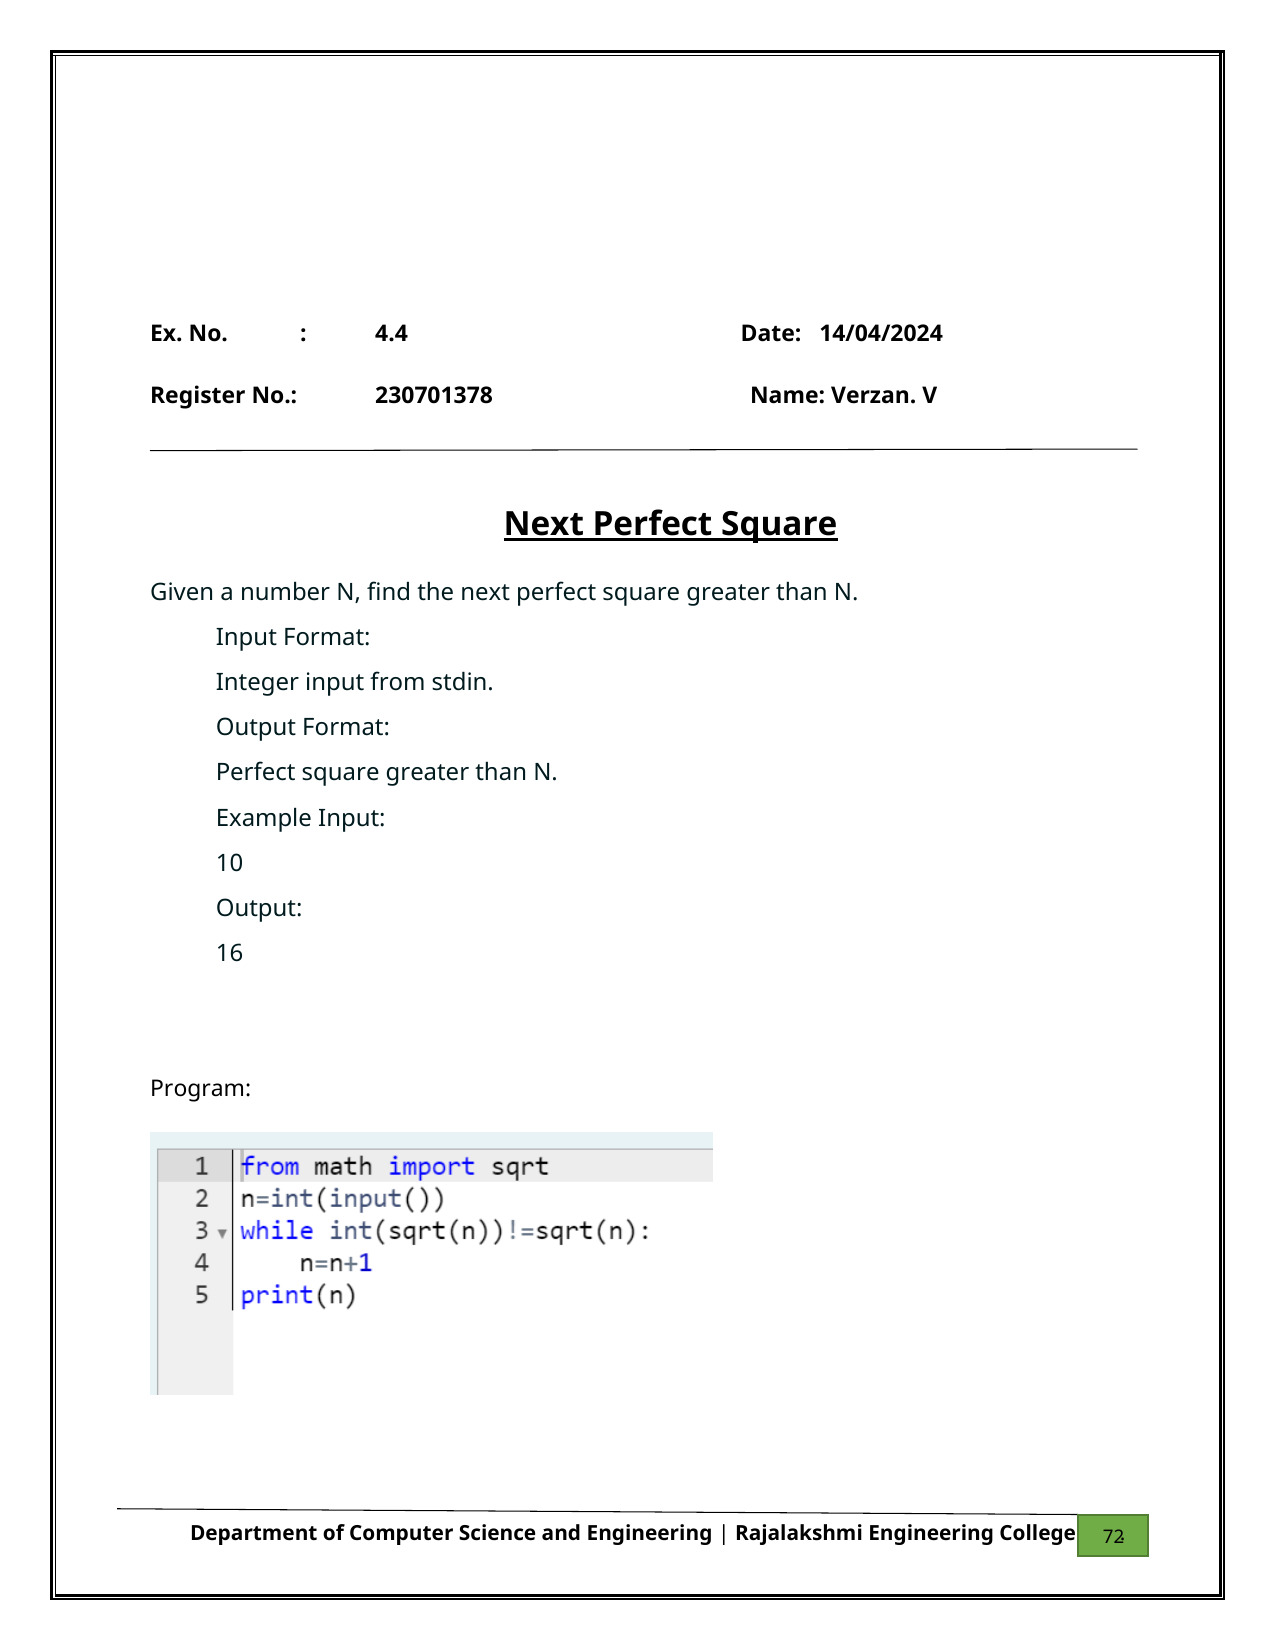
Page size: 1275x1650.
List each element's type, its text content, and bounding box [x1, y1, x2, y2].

text Output: [216, 891, 1125, 923]
picture [150, 1132, 713, 1395]
text Register No.: 230701378 Name: Verzan. V [150, 379, 1125, 411]
text Given a number N, find the next perfect square greater than N. [150, 575, 1125, 607]
text Output Format: [216, 710, 1125, 743]
text Program: [150, 1072, 1125, 1103]
text 10 [216, 845, 1125, 878]
text Integer input from stdin. [216, 665, 1125, 698]
text Input Format: [216, 620, 1125, 652]
text Perfect square greater than N. [216, 755, 1125, 788]
text Example Input: [216, 800, 1125, 833]
list Next Perfect Square [216, 500, 1125, 546]
text Ex. No. : 4.4 Date: 14/04/2024 [150, 316, 1125, 348]
text 16 [216, 936, 1125, 968]
